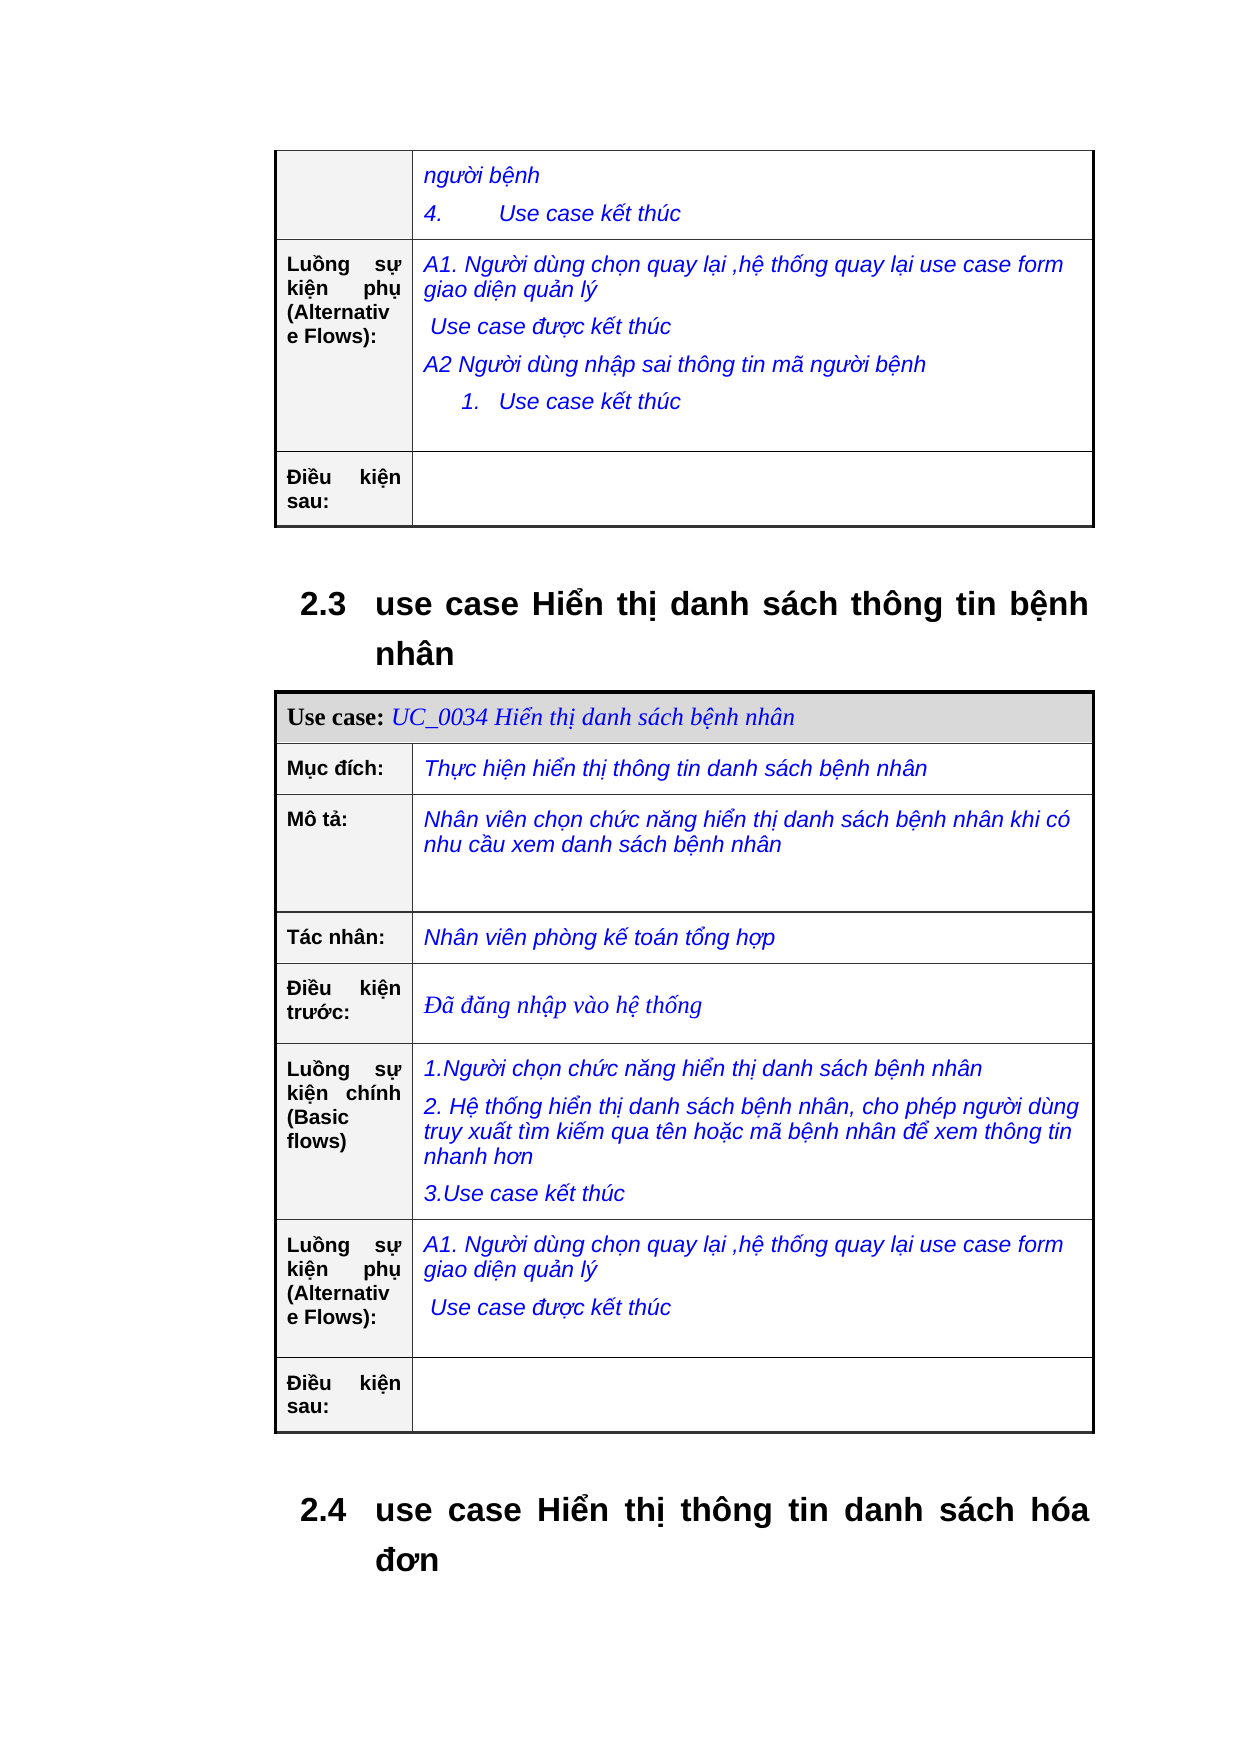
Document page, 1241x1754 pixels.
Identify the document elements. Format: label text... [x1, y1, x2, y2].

table_cell Luồng sự kiện phụ (Alternative Flows): [277, 1220, 412, 1357]
table_cell [413, 452, 1092, 525]
list use case Hiển thị thông tin danh sách hóa đơn [300, 1490, 1090, 1578]
table_cell Luồng sự kiện phụ (Alternative Flows): [277, 240, 412, 451]
table_cell A1. Người dùng chọn quay lại ,hệ thống quay lại use case form giao diện quản lý Use case được kết thúc A2 Người dùng nhập sai thông tin mã người bệnh Use case kết thúc [413, 240, 1092, 451]
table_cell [277, 151, 412, 238]
table_cell Điều kiện sau: [277, 1358, 412, 1431]
table_header Use case: UC_0034 Hiển thị danh sách bệnh nhân [277, 694, 1092, 742]
list use case Hiển thị danh sách thông tin bệnh nhân [300, 584, 1090, 673]
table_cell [413, 151, 1092, 238]
table_cell 1.Người chọn chức năng hiển thị danh sách bệnh nhân 2. Hệ thống hiển thị danh sách bệnh nhân, cho phép người dùng truy xuất tìm kiếm qua tên hoặc mã bệnh nhân để xem thông tin nhanh hơn 3.Use case kết thúc [413, 1044, 1092, 1219]
table_cell Điều kiện sau: [277, 452, 412, 525]
table_cell Tác nhân: [277, 913, 412, 962]
table_cell Điều kiện trước: [277, 964, 412, 1043]
table_cell Luồng sự kiện chính (Basic flows) [277, 1044, 412, 1219]
table_cell A1. Người dùng chọn quay lại ,hệ thống quay lại use case form giao diện quản lý Use case được kết thúc [413, 1220, 1092, 1357]
table_cell [413, 1358, 1092, 1431]
table_cell Nhân viên phòng kế toán tổng hợp [413, 913, 1092, 962]
table_cell Nhân viên chọn chức năng hiển thị danh sách bệnh nhân khi có nhu cầu xem danh sách bệnh nhân [413, 795, 1092, 911]
table_cell Thực hiện hiển thị thông tin danh sách bệnh nhân [413, 744, 1092, 793]
table_cell Mô tả: [277, 795, 412, 911]
table_cell Đã đăng nhập vào hệ thống [413, 964, 1092, 1043]
table_cell Mục đích: [277, 744, 412, 793]
